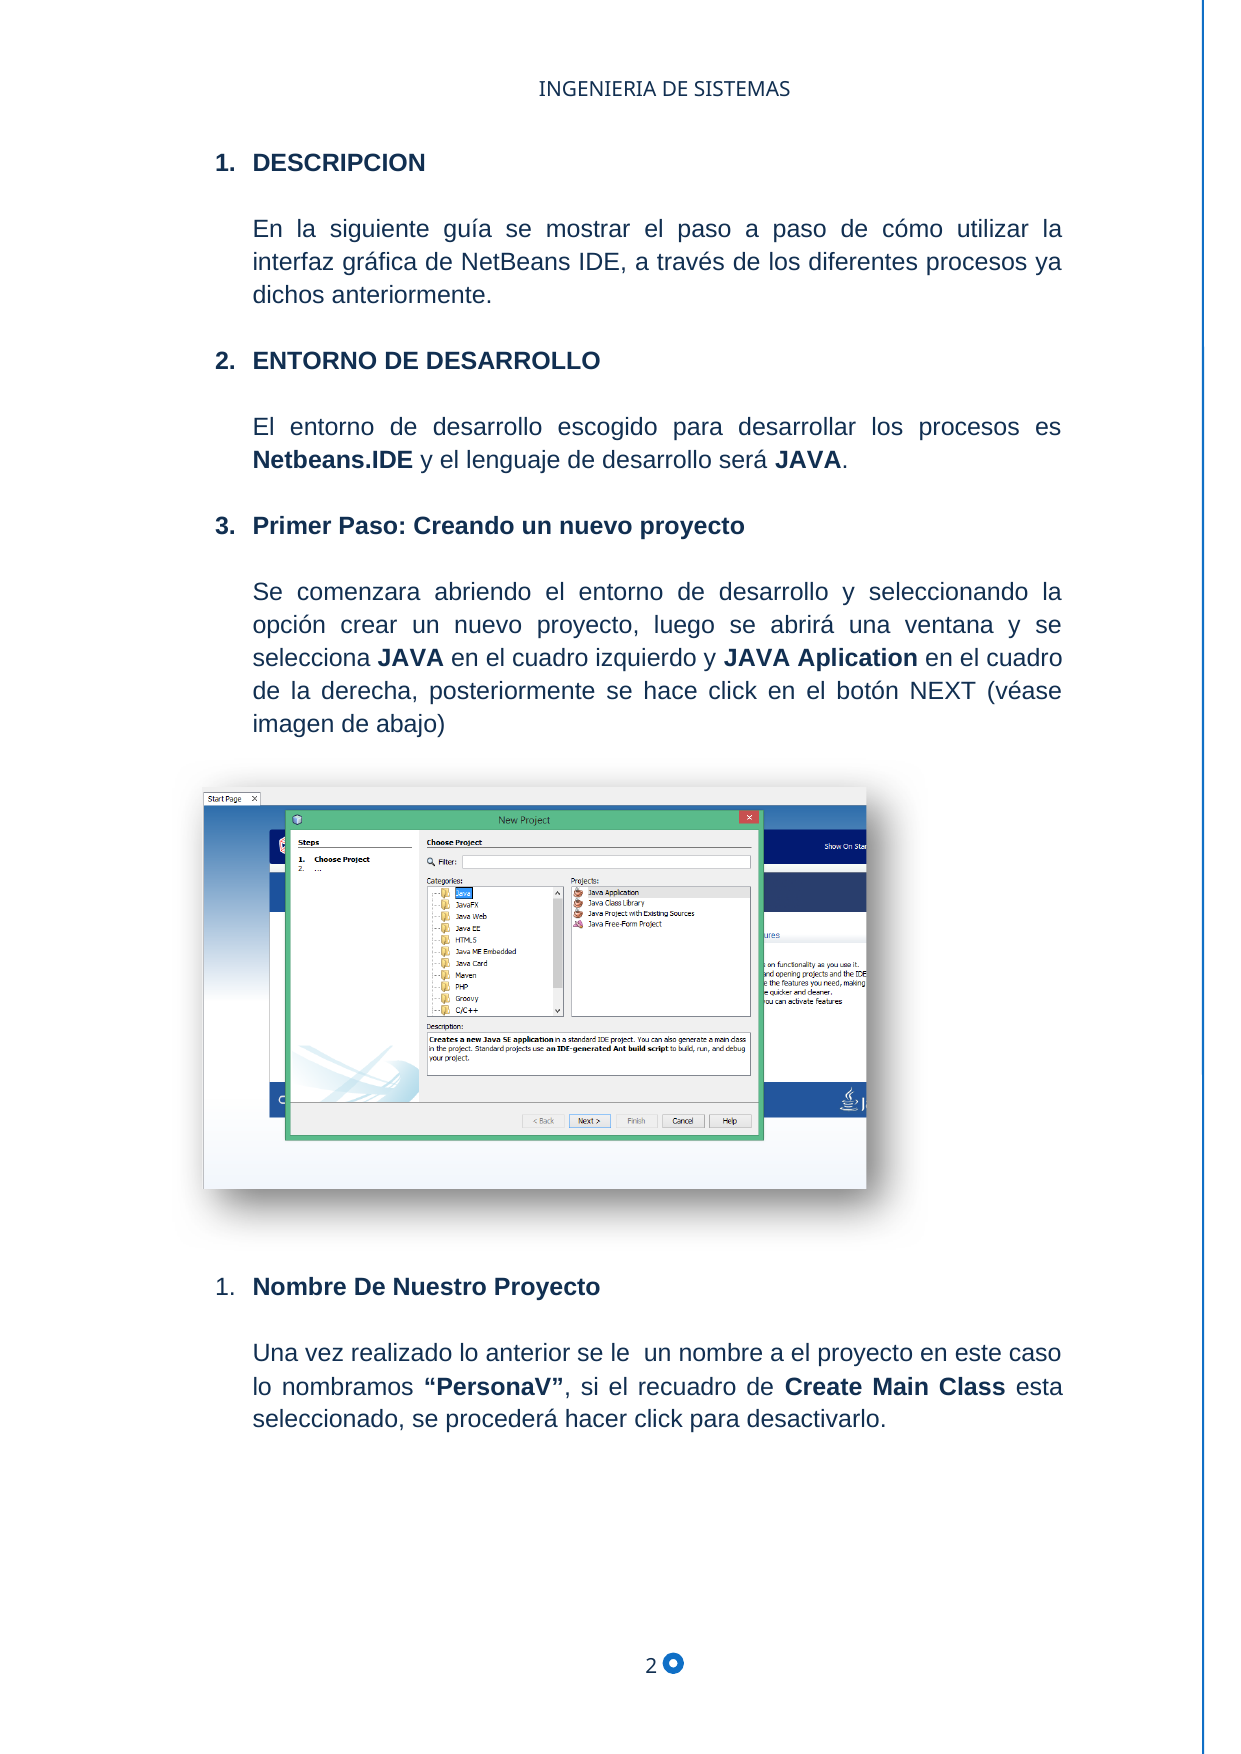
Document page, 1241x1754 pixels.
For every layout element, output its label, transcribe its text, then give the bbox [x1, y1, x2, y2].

list ENTORNO DE DESARROLLO [215, 346, 1063, 374]
list Se comenzara abriendo el entorno de desarrollo y seleccionando la opción crear un nuevo proyecto, luego se abrirá una ventana y se selecciona JAVA en el cuadro izquierdo y JAVA Aplication en el cuadro de la derecha, posteriormente se hace click en el botón NEXT (véase imagen de abajo) [252, 577, 1063, 738]
picture [202, 787, 867, 1189]
list El entorno de desarrollo escogido para desarrollar los procesos es Netbeans.IDE y el lenguaje de desarrollo será JAVA. [252, 412, 1063, 474]
list Primer Paso: Creando un nuevo proyecto [215, 511, 1063, 540]
list Nombre De Nuestro Proyecto [215, 1272, 1063, 1301]
list DESCRIPCION [215, 148, 1063, 176]
list En la siguiente guía se mostrar el paso a paso de cómo utilizar la interfaz gráfica de NetBeans IDE, a través de los diferentes procesos ya dichos anteriormente. [252, 214, 1063, 308]
list Una vez realizado lo anterior se le un nombre a el proyecto en este caso lo nombramos “PersonaV”, si el recuadro de Create Main Class esta seleccionado, se procederá hacer click para desactivarlo. [252, 1338, 1063, 1433]
